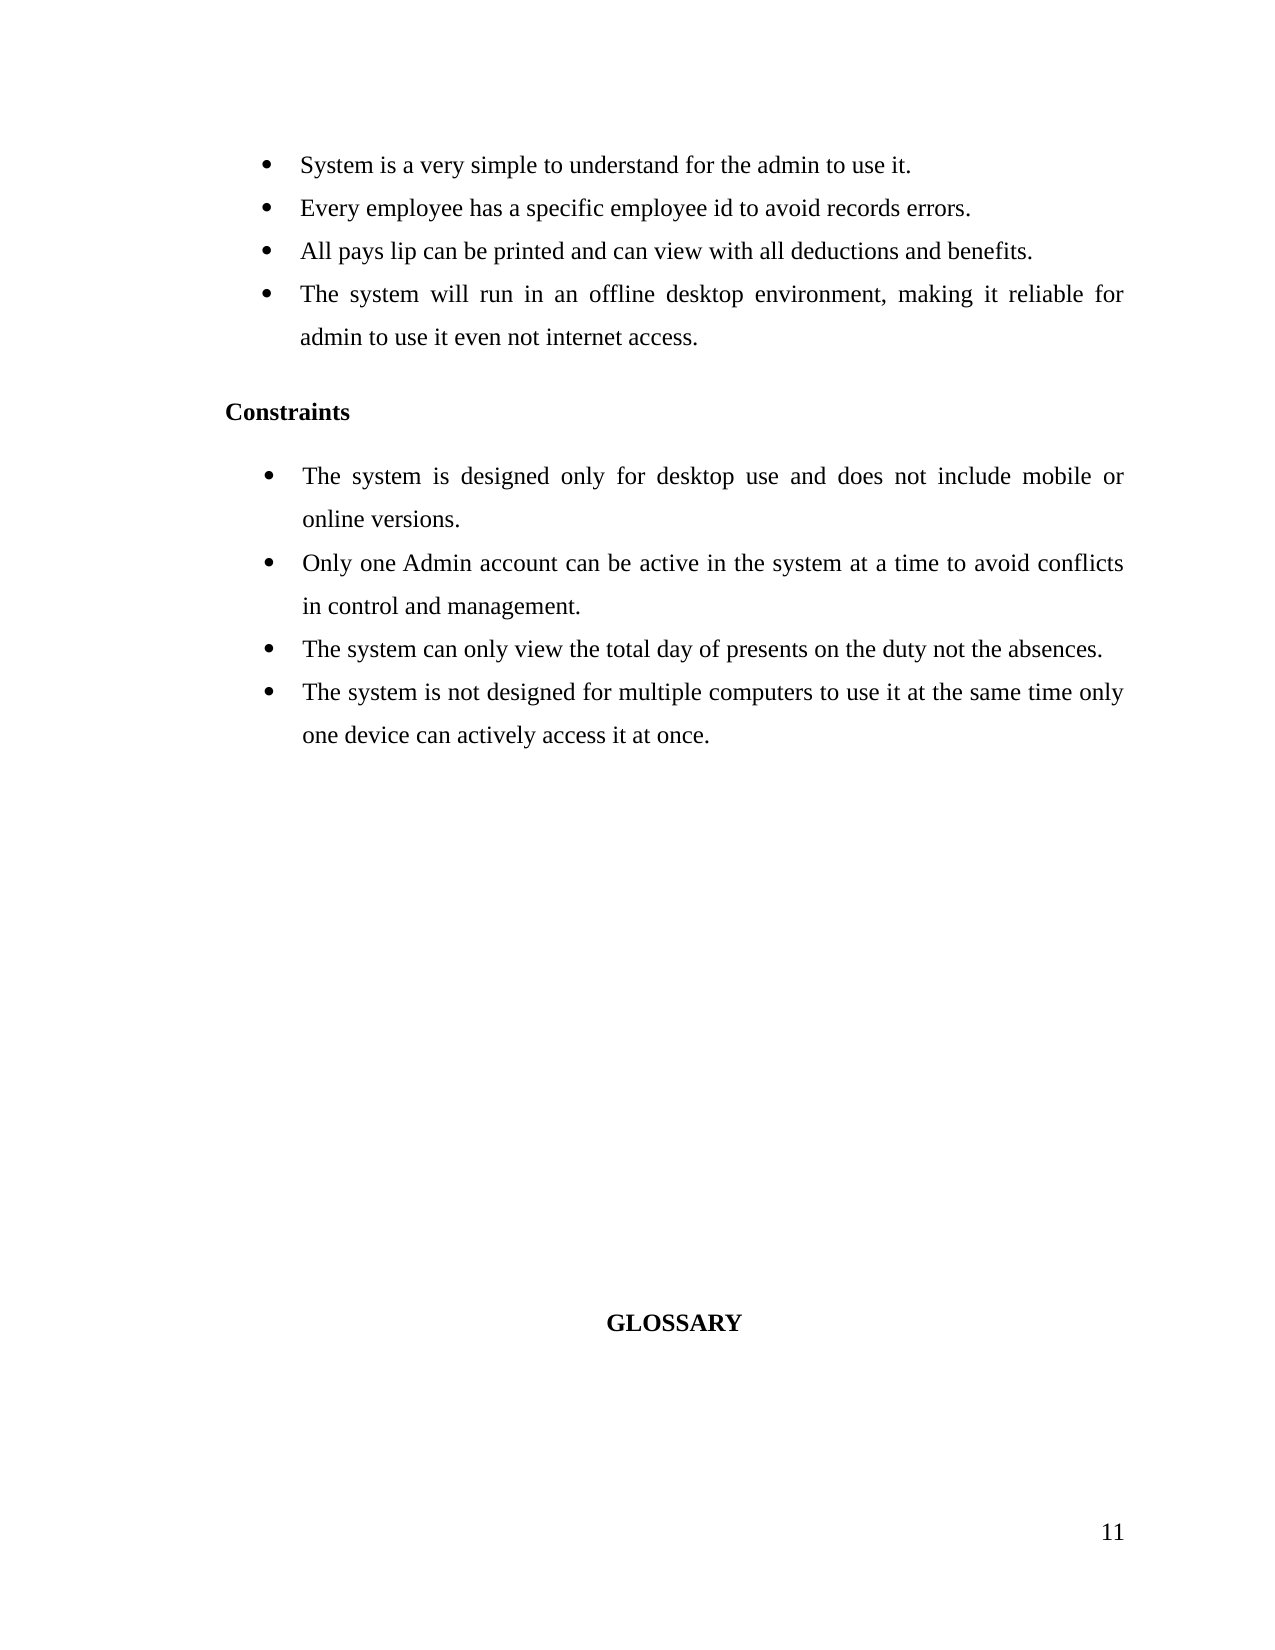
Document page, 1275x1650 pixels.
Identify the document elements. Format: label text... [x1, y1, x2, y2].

list System is a very simple to understand for the admin to use it. [262, 150, 1125, 179]
text Constraints [225, 397, 1125, 426]
list The system can only view the total day of presents on the duty not the absences. [264, 634, 1125, 663]
subtitle GLOSSARY [223, 1308, 1125, 1337]
list The system is designed only for desktop use and does not include mobile or online versions. [264, 461, 1125, 533]
list The system will run in an offline desktop environment, making it reliable for admin to use it even not internet access. [262, 279, 1125, 351]
list The system is not designed for multiple computers to use it at the same time only one device can actively access it at once. [264, 677, 1125, 749]
list All pays lip can be printed and can view with all deductions and benefits. [262, 236, 1125, 265]
list Only one Admin account can be active in the system at a time to avoid conflicts in control and management. [264, 548, 1125, 619]
list Every employee has a specific employee id to avoid records errors. [262, 193, 1125, 222]
